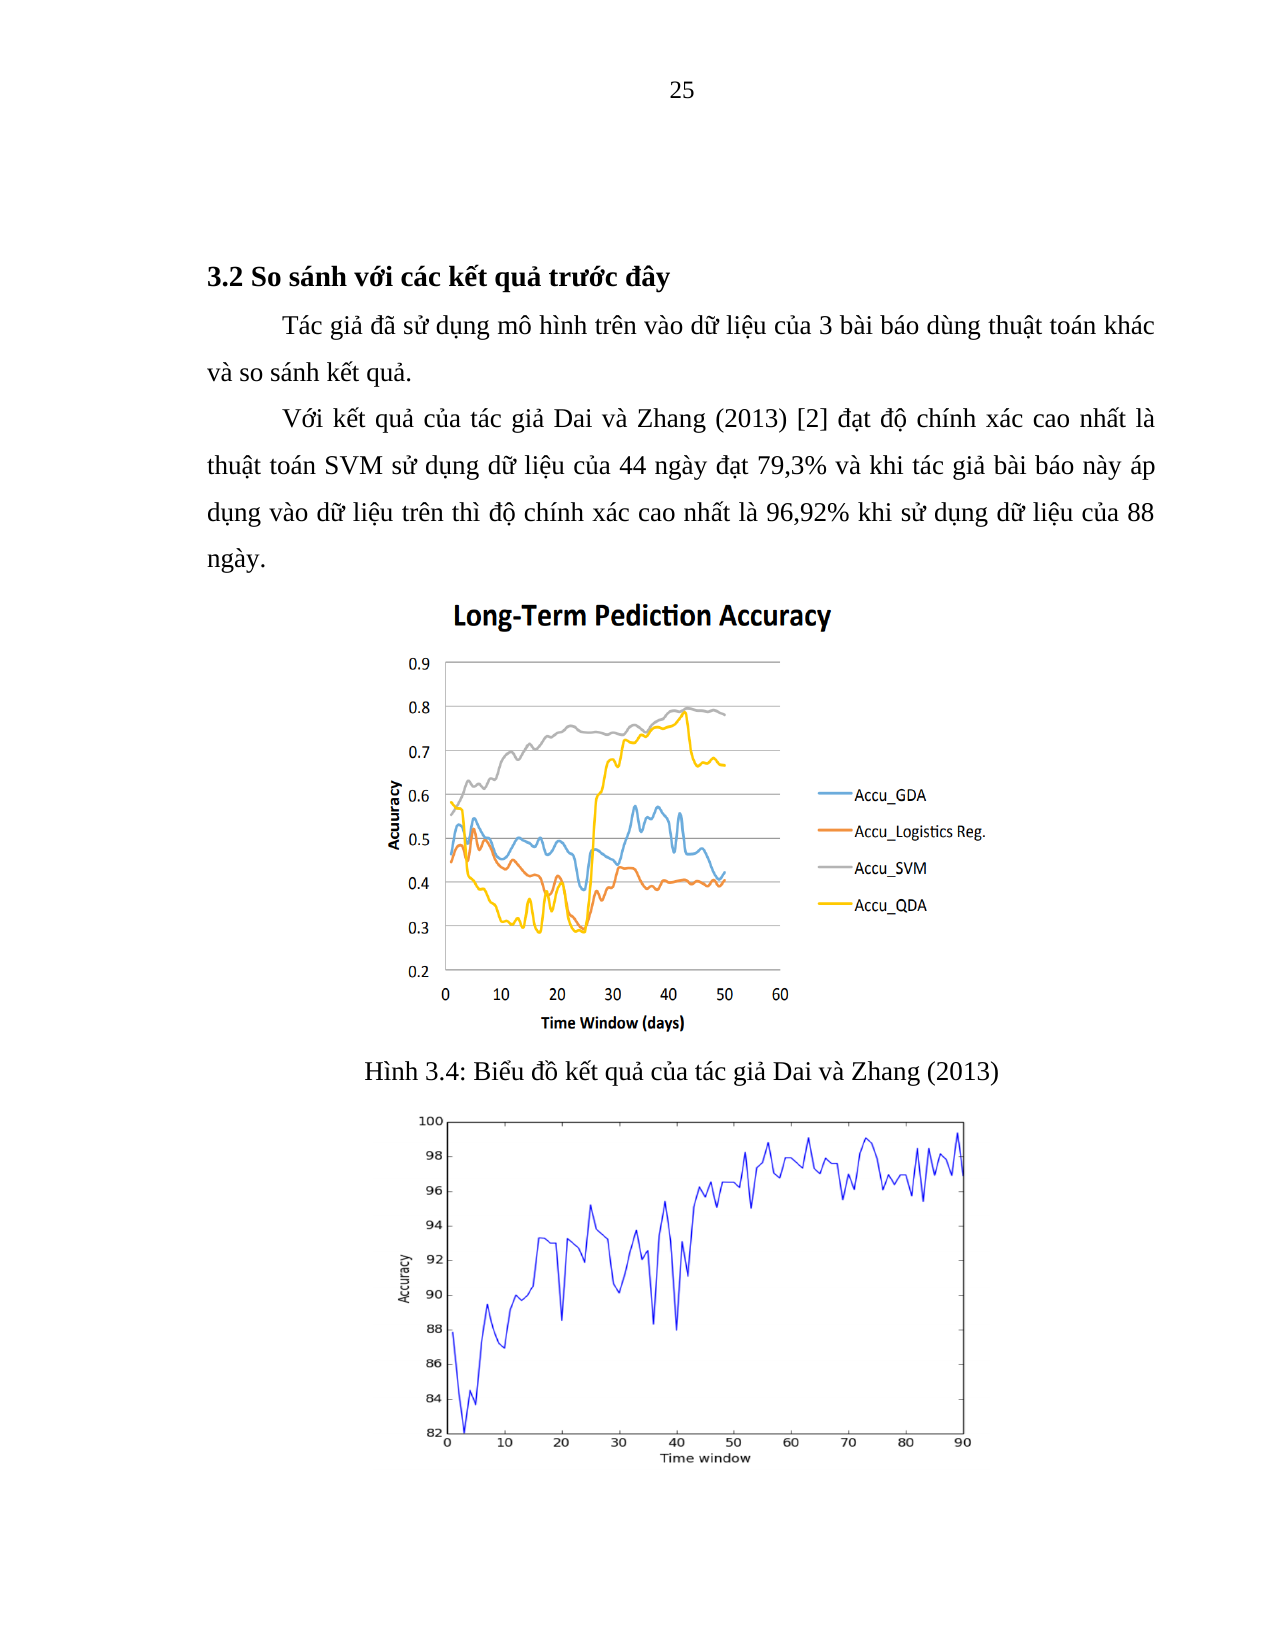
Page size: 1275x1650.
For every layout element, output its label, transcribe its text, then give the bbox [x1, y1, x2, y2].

picture [371, 589, 993, 1039]
picture [373, 1106, 991, 1470]
text Hình 3.4: Biểu đồ kết quả của tác giả Dai và Zhang (2013) [207, 1054, 1157, 1086]
text Tác giả đã sử dụng mô hình trên vào dữ liệu của 3 bài báo dùng thuật toán khác và so sánh kết quả. [207, 309, 1157, 387]
text 3.2 So sánh với các kết quả trước đây [207, 259, 1157, 292]
text Với kết quả của tác giả Dai và Zhang (2013) [2] đạt độ chính xác cao nhất là thuật toán SVM sử dụng dữ liệu của 44 ngày đạt 79,3% và khi tác giả bài báo này áp dụng vào dữ liệu trên thì độ chính xác cao nhất là 96,92% khi sử dụng dữ liệu của 88 ngày. [207, 402, 1157, 573]
